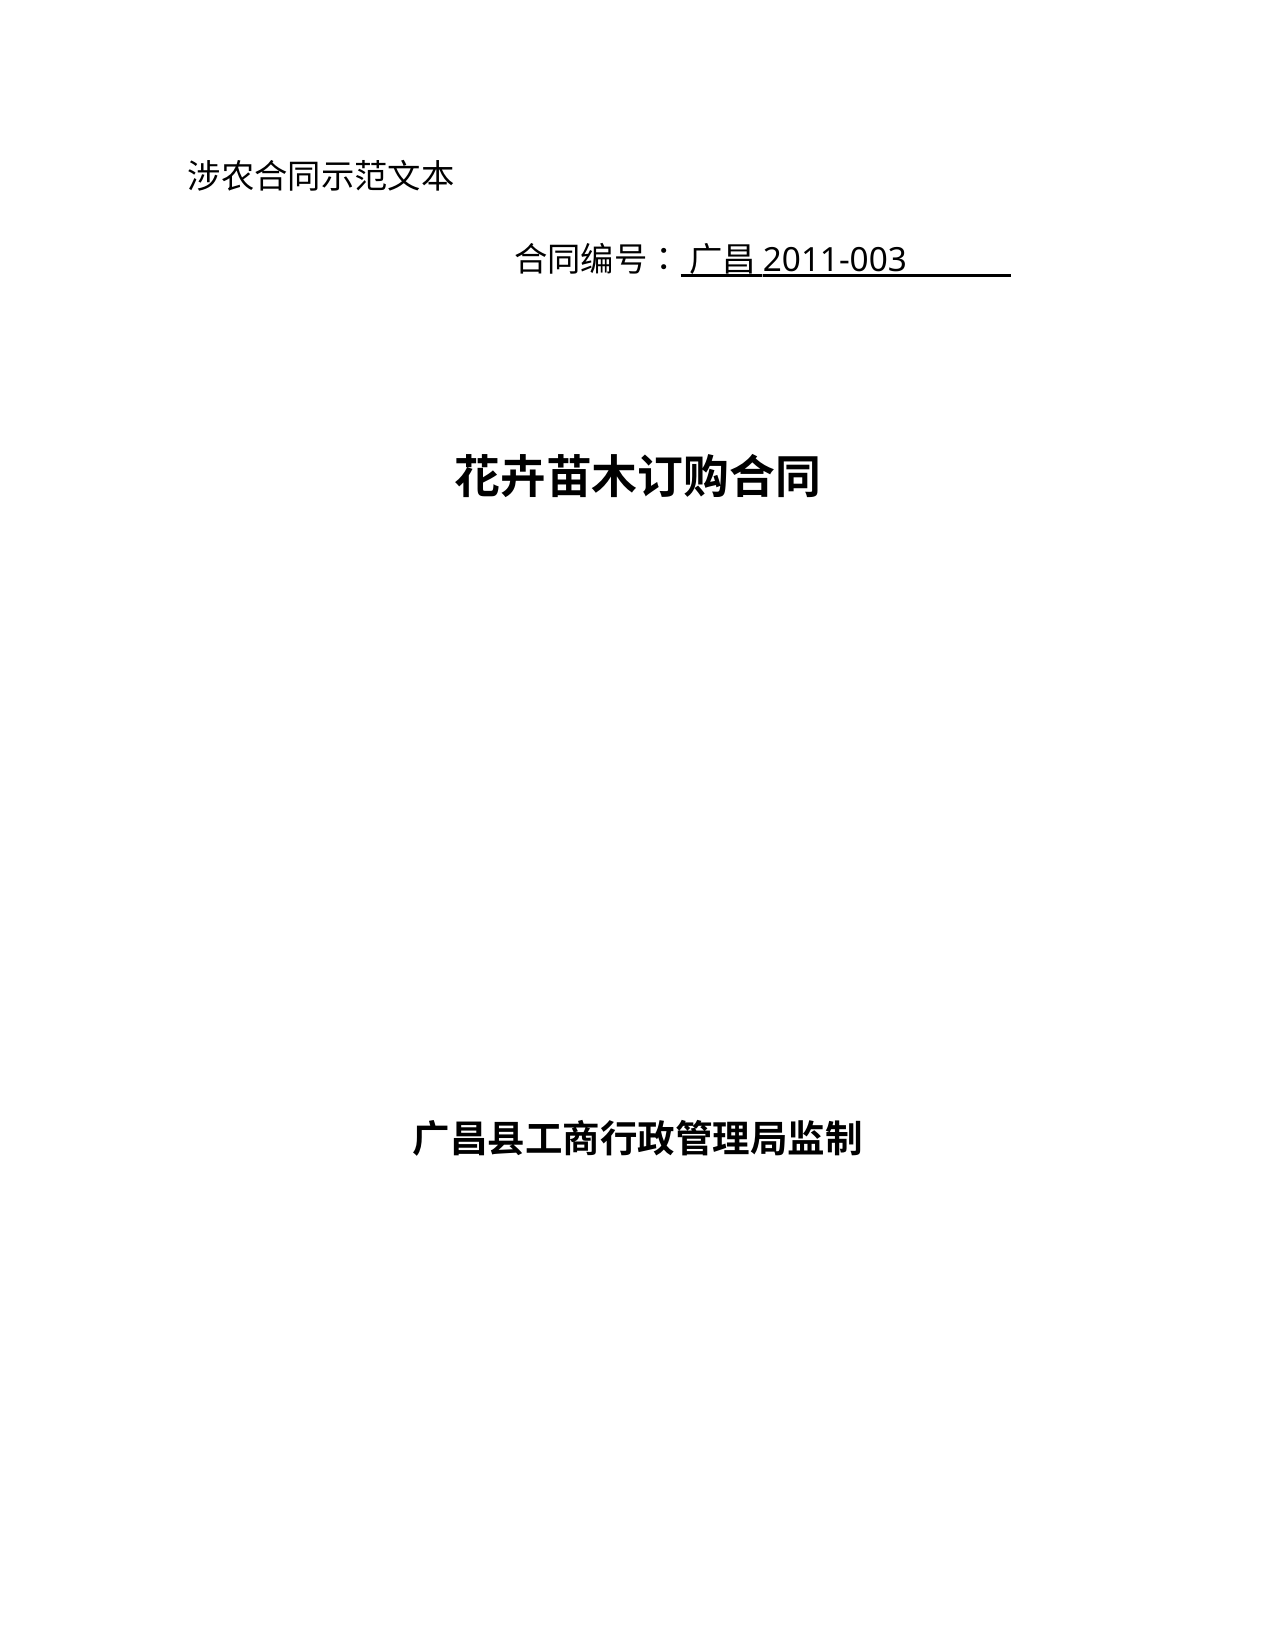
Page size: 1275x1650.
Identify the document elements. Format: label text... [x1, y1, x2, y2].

text 花卉苗木订购合同 [187, 444, 1087, 507]
text 合同编号： 广昌2011-003 [187, 236, 1077, 282]
text 广昌县工商行政管理局监制 [187, 1112, 1087, 1163]
text 涉农合同示范文本 [187, 150, 1087, 198]
